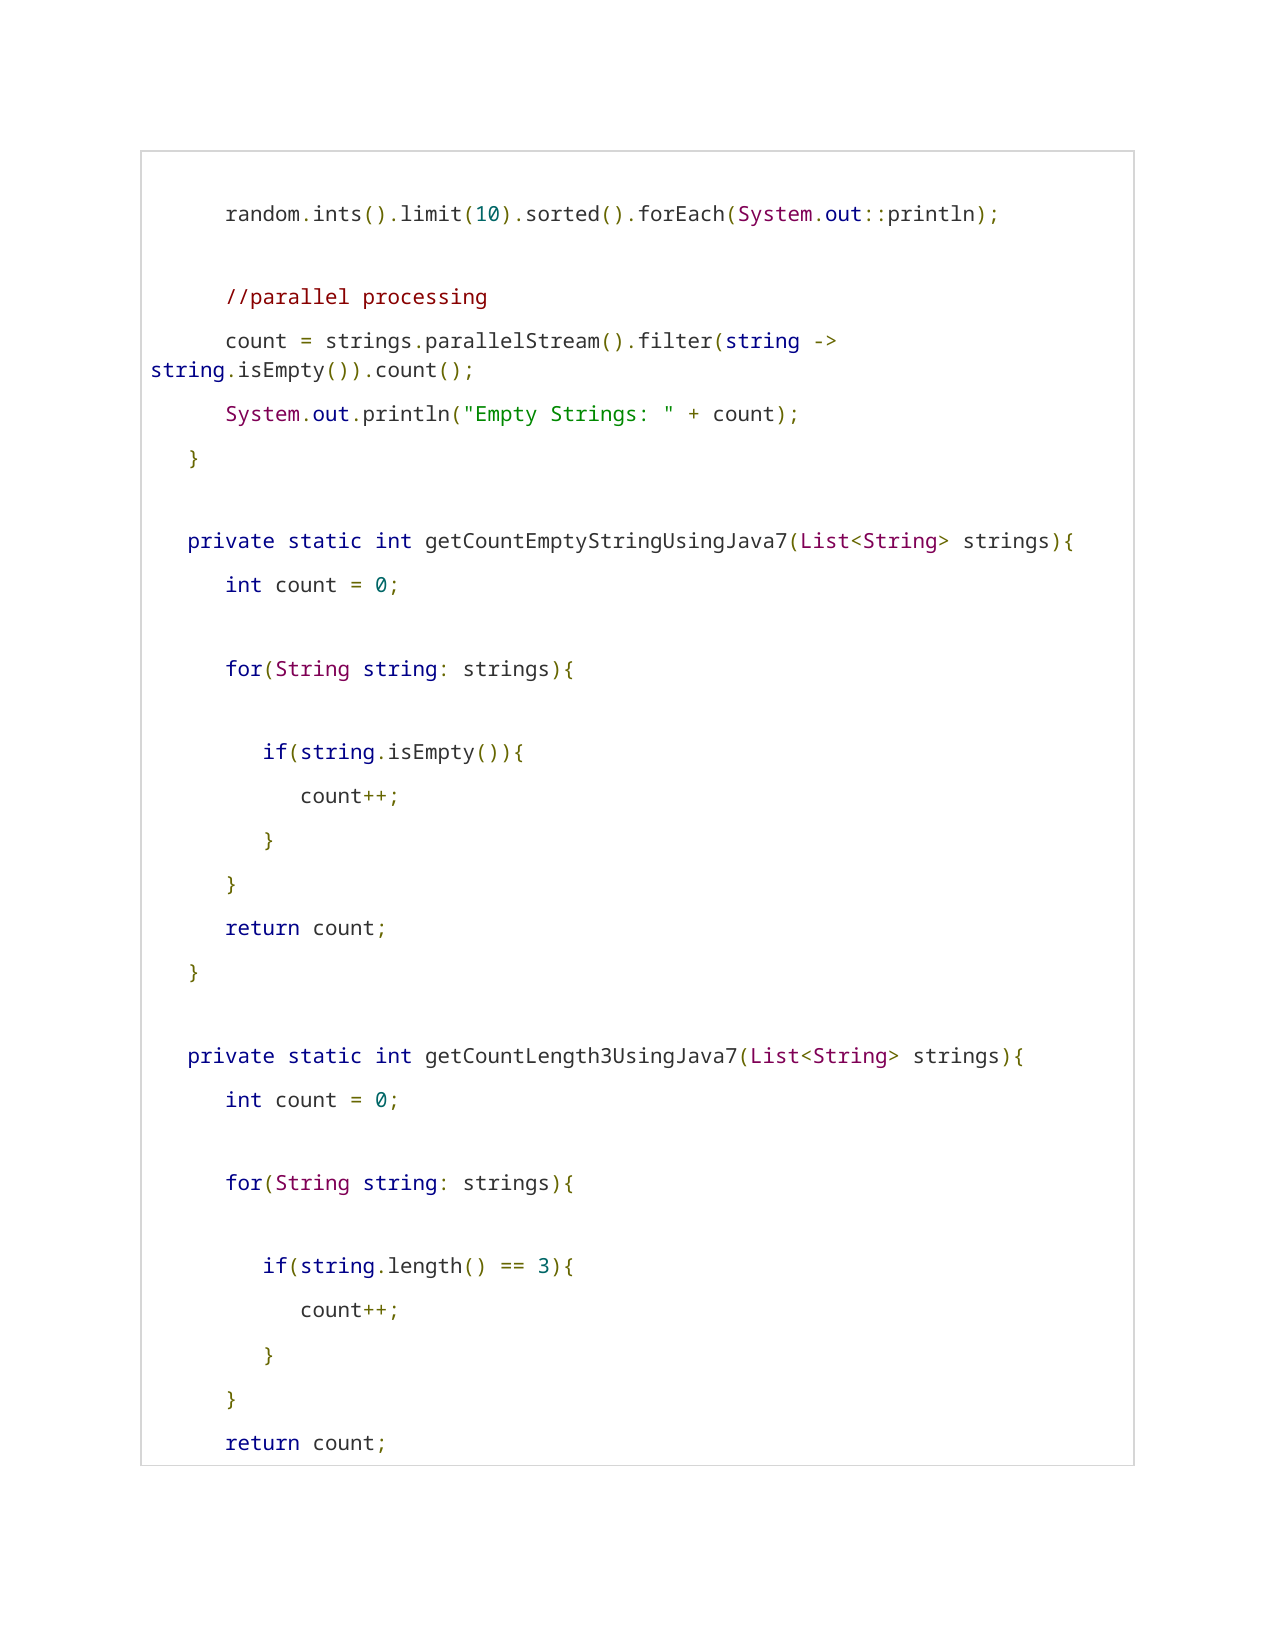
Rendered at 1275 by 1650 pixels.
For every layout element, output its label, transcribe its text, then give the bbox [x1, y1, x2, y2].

text return count; [142, 1418, 1133, 1465]
text private static int getCountLength3UsingJava7(List<String> strings){ [142, 1031, 1133, 1069]
text for(String string: strings){ [142, 1158, 1133, 1197]
text count = strings.parallelStream().filter(string -> string.isEmpty()).count(); [142, 317, 1133, 383]
text } [142, 1374, 1133, 1412]
text random.ints().limit(10).sorted().forEach(System.out::println); [142, 189, 1133, 228]
text return count; [142, 903, 1133, 942]
text } [142, 1330, 1133, 1368]
text count++; [142, 771, 1133, 810]
text System.out.println("Empty Strings: " + count); [142, 389, 1133, 427]
text } [142, 815, 1133, 854]
text if(string.isEmpty()){ [142, 727, 1133, 766]
text } [142, 859, 1133, 898]
text if(string.length() == 3){ [142, 1242, 1133, 1280]
text private static int getCountEmptyStringUsingJava7(List<String> strings){ [142, 517, 1133, 555]
text count++; [142, 1286, 1133, 1324]
text //parallel processing [142, 273, 1133, 311]
text int count = 0; [142, 561, 1133, 599]
text } [142, 948, 1133, 986]
text } [142, 433, 1133, 472]
text int count = 0; [142, 1075, 1133, 1113]
text for(String string: strings){ [142, 644, 1133, 682]
